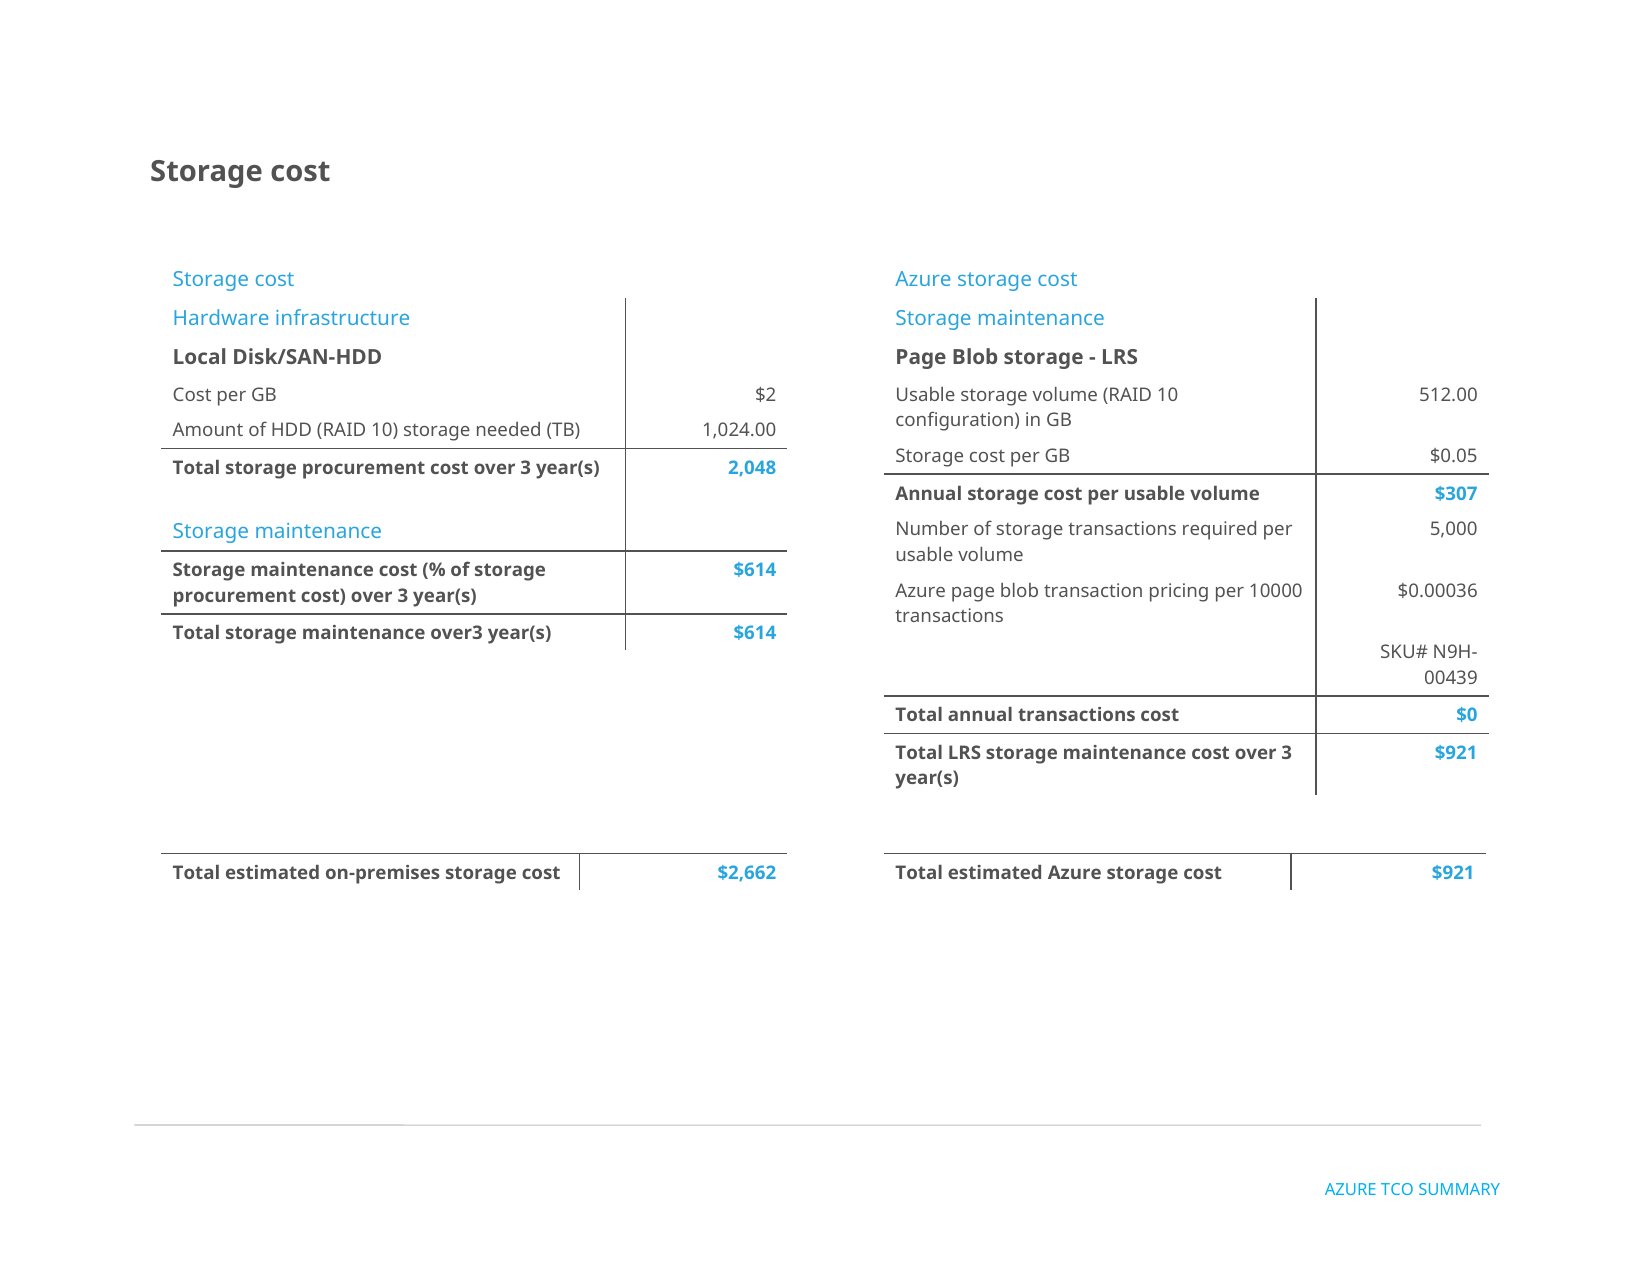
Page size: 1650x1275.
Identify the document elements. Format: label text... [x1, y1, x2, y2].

subtitle Storage cost [150, 150, 1500, 190]
